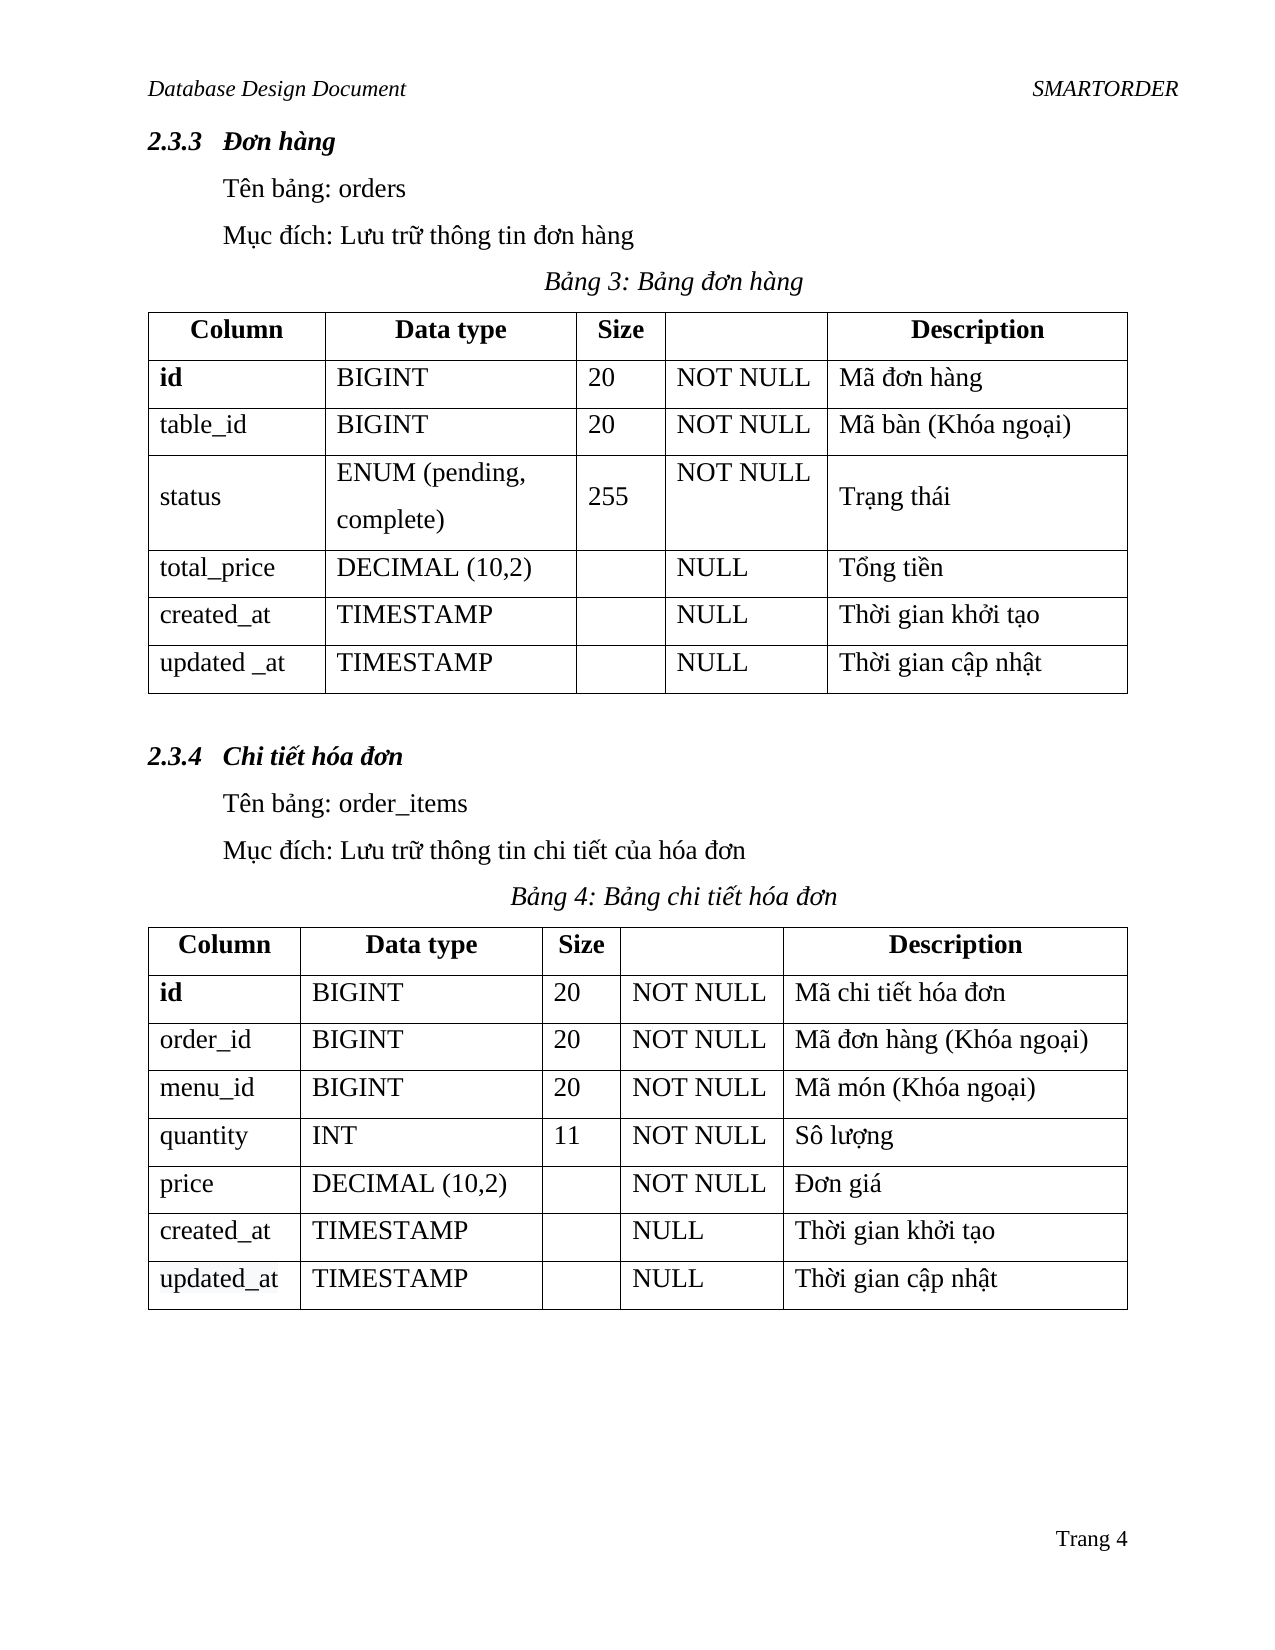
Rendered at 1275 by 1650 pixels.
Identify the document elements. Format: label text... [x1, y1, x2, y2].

table_cell BIGINT [326, 409, 576, 455]
table_cell created_at [149, 1214, 300, 1261]
table_header Column [149, 313, 325, 360]
table_cell ENUM (pending, complete) [326, 456, 576, 549]
table_header Description [784, 928, 1127, 975]
table_cell BIGINT [301, 1071, 542, 1118]
table_cell Thời gian khởi tạo [828, 598, 1127, 645]
table_cell Mã đơn hàng [828, 361, 1127, 407]
table_header Description [828, 313, 1127, 360]
table_cell [577, 598, 665, 645]
table_header Data type [301, 928, 542, 975]
table_cell NOT NULL [621, 1024, 783, 1070]
table_cell NOT NULL [621, 1119, 783, 1166]
table_cell BIGINT [326, 361, 576, 407]
table_cell [543, 1262, 620, 1309]
table_cell NOT NULL [621, 976, 783, 1022]
table_cell TIMESTAMP [326, 598, 576, 645]
list Mục đích: Lưu trữ thông tin đơn hàng [223, 219, 1127, 250]
table_cell NULL [621, 1214, 783, 1261]
table_cell [543, 1214, 620, 1261]
table_cell NOT NULL [666, 456, 827, 549]
list Bảng 3: Bảng đơn hàng [223, 265, 1127, 297]
table_cell id [149, 976, 300, 1022]
table_header Data type [326, 313, 576, 360]
table_header [666, 313, 827, 360]
table_cell DECIMAL (10,2) [301, 1167, 542, 1213]
table_cell Thời gian cập nhật [828, 646, 1127, 693]
table_cell Đơn giá [784, 1167, 1127, 1213]
table_cell price [149, 1167, 300, 1213]
table_cell 11 [543, 1119, 620, 1166]
table_cell 20 [543, 1071, 620, 1118]
table_cell NULL [666, 551, 827, 597]
table_cell NOT NULL [666, 361, 827, 407]
table_cell 20 [577, 409, 665, 455]
table_cell Tổng tiền [828, 551, 1127, 597]
table_cell Trạng thái [828, 456, 1127, 549]
table_cell NOT NULL [666, 409, 827, 455]
table_cell 20 [543, 1024, 620, 1070]
table_cell status [149, 456, 325, 549]
table_cell created_at [149, 598, 325, 645]
table_cell table_id [149, 409, 325, 455]
table_cell NULL [666, 646, 827, 693]
table_cell [577, 646, 665, 693]
table_header Size [543, 928, 620, 975]
table_cell DECIMAL (10,2) [326, 551, 576, 597]
table_cell 20 [543, 976, 620, 1022]
table_cell TIMESTAMP [301, 1262, 542, 1309]
table_cell TIMESTAMP [301, 1214, 542, 1261]
table_cell NULL [621, 1262, 783, 1309]
table_cell Thời gian khởi tạo [784, 1214, 1127, 1261]
list Tên bảng: order_items [223, 787, 1127, 818]
table_cell INT [301, 1119, 542, 1166]
table_cell BIGINT [301, 976, 542, 1022]
table_cell Mã món (Khóa ngoại) [784, 1071, 1127, 1118]
table_cell total_price [149, 551, 325, 597]
table_cell Mã bàn (Khóa ngoại) [828, 409, 1127, 455]
table_cell Thời gian cập nhật [784, 1262, 1127, 1309]
table_cell [543, 1167, 620, 1213]
list Đơn hàng [148, 125, 1127, 157]
table_cell [577, 551, 665, 597]
table_cell 20 [577, 361, 665, 407]
table_cell TIMESTAMP [326, 646, 576, 693]
table_cell quantity [149, 1119, 300, 1166]
list Bảng 4: Bảng chi tiết hóa đơn [223, 880, 1127, 912]
table_cell Mã đơn hàng (Khóa ngoại) [784, 1024, 1127, 1070]
table_cell Mã chi tiết hóa đơn [784, 976, 1127, 1022]
table_cell Sô lượng [784, 1119, 1127, 1166]
table_header Size [577, 313, 665, 360]
table_cell NOT NULL [621, 1167, 783, 1213]
table_cell 255 [577, 456, 665, 549]
table_cell id [149, 361, 325, 407]
table_header Column [149, 928, 300, 975]
list Tên bảng: orders [223, 172, 1127, 203]
table_header [621, 928, 783, 975]
table_cell updated _at [149, 646, 325, 693]
list Mục đích: Lưu trữ thông tin chi tiết của hóa đơn [223, 834, 1127, 865]
list Chi tiết hóa đơn [148, 740, 1127, 772]
table_cell NULL [666, 598, 827, 645]
table_cell updated_at [149, 1262, 300, 1309]
table_cell menu_id [149, 1071, 300, 1118]
table_cell order_id [149, 1024, 300, 1070]
table_cell NOT NULL [621, 1071, 783, 1118]
table_cell BIGINT [301, 1024, 542, 1070]
